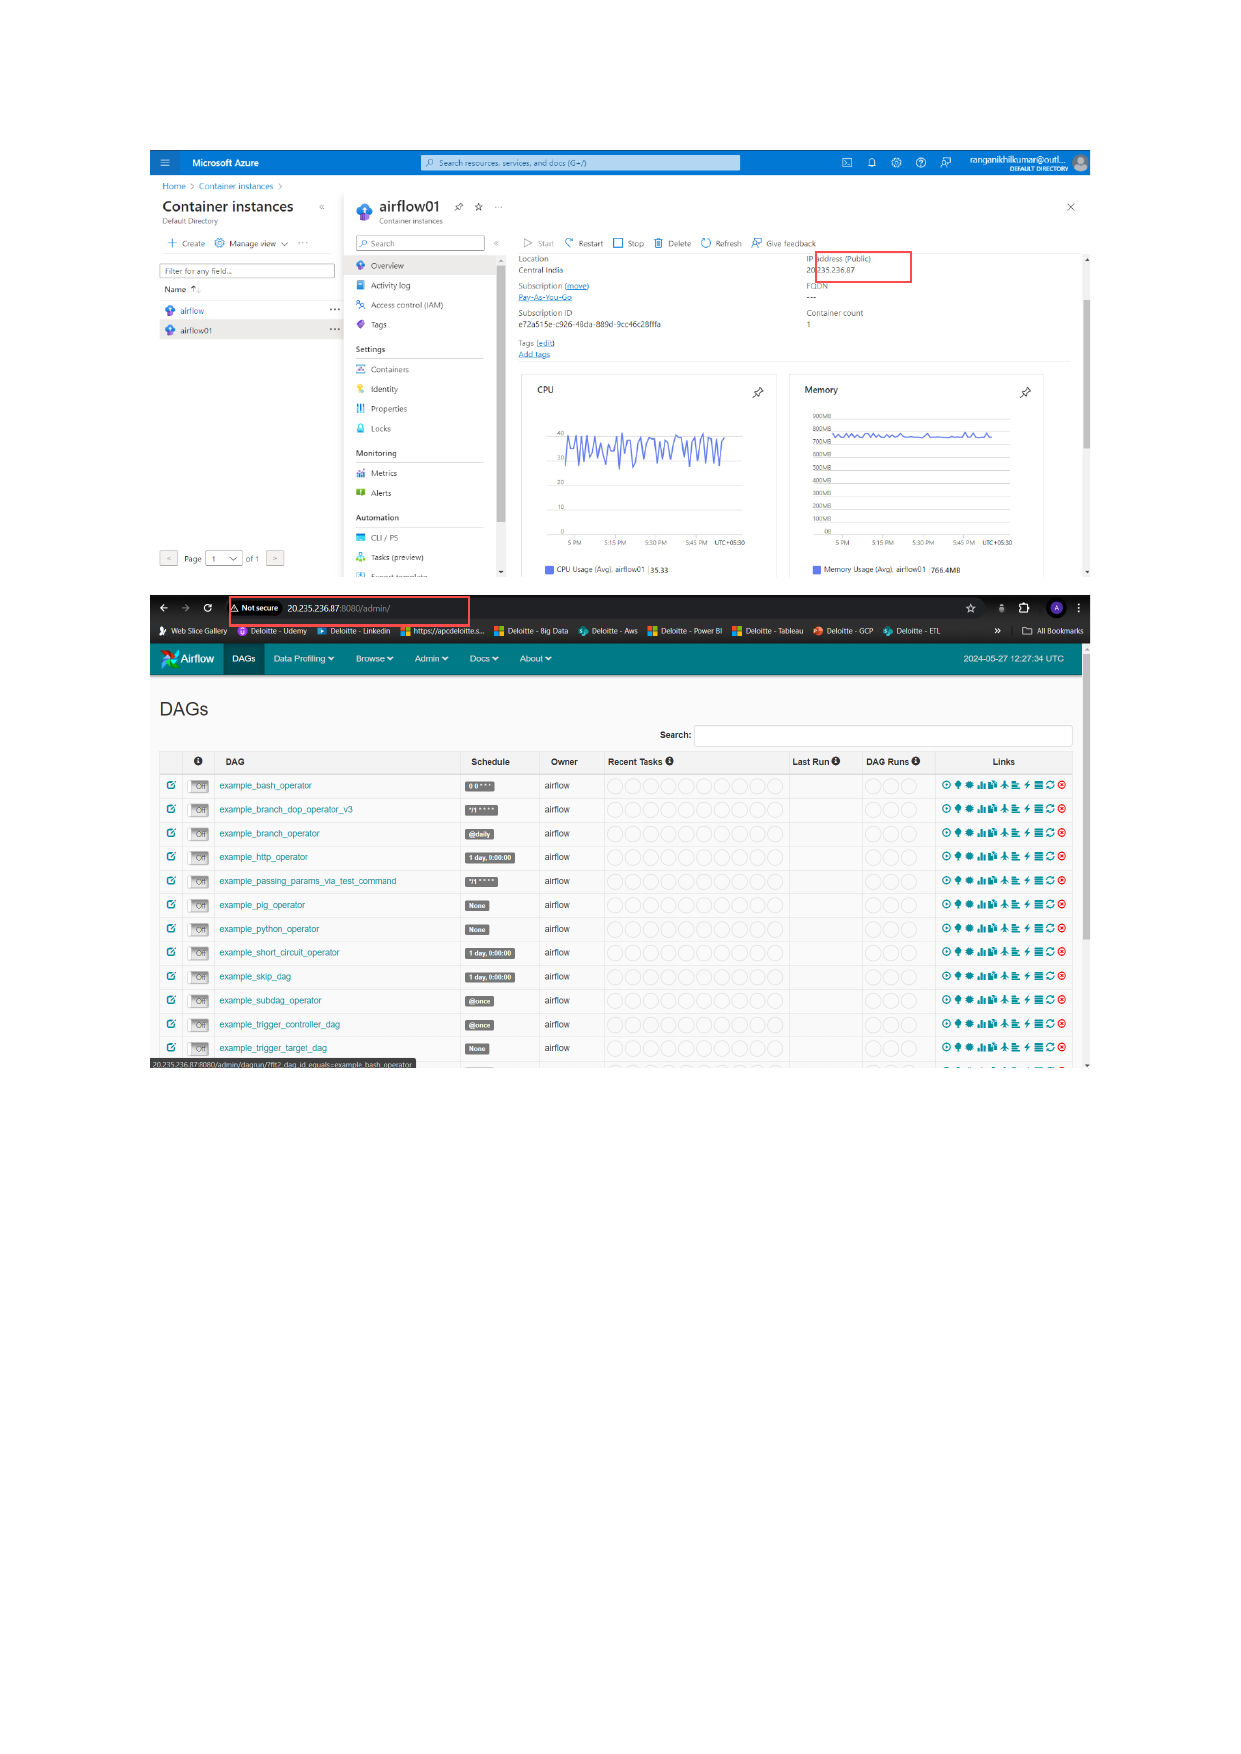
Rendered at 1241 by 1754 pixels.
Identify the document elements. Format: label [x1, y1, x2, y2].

picture [150, 150, 1091, 577]
picture [150, 595, 1091, 1068]
